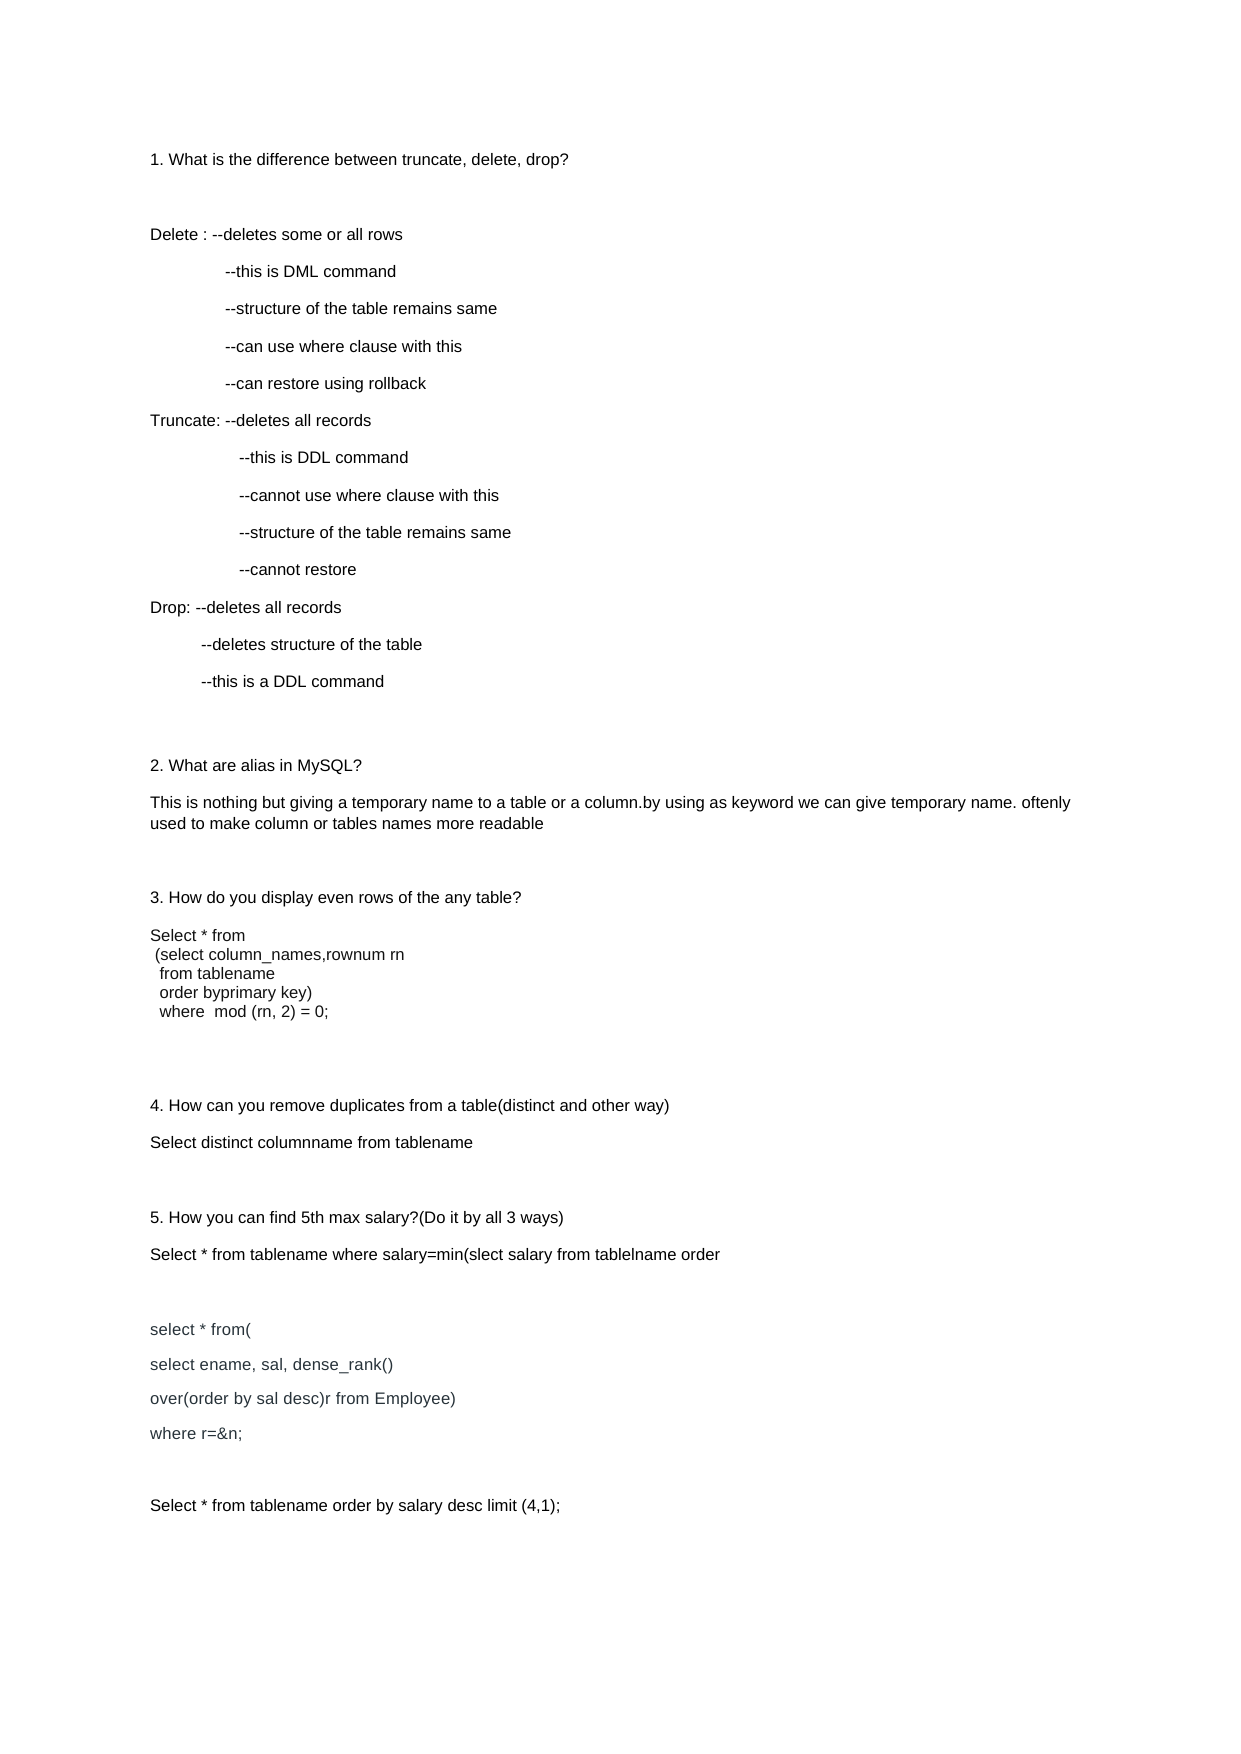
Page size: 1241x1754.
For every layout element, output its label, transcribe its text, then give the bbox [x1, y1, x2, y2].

text --deletes structure of the table [150, 635, 1090, 654]
text Select * from tablename where salary=min(slect salary from tablelname order [150, 1245, 1090, 1264]
text 1. What is the difference between truncate, delete, drop? [150, 150, 1090, 169]
text from tablename [150, 964, 1090, 983]
text Delete : --deletes some or all rows [150, 224, 1090, 244]
text where mod (rn, 2) = 0; [150, 1002, 1090, 1021]
text 2. What are alias in MySQL? [150, 756, 1090, 775]
text order byprimary key) [150, 983, 1090, 1002]
text --cannot restore [150, 560, 1090, 579]
text 4. How can you remove duplicates from a table(distinct and other way) [150, 1096, 1090, 1115]
text Truncate: --deletes all records [150, 411, 1090, 430]
text Select * from tablename order by salary desc limit (4,1); [150, 1496, 1090, 1515]
text --this is DML command [150, 262, 1090, 281]
text --can restore using rollback [150, 374, 1090, 393]
text 3. How do you display even rows of the any table? [150, 888, 1090, 907]
text select * from( [150, 1319, 1090, 1339]
text --cannot use where clause with this [150, 486, 1090, 505]
text 5. How you can find 5th max salary?(Do it by all 3 ways) [150, 1208, 1090, 1227]
text over(order by sal desc)r from Employee) [150, 1389, 1090, 1408]
text --structure of the table remains same [150, 299, 1090, 318]
text (select column_names,rownum rn [150, 944, 1090, 964]
text Select * from [150, 925, 1090, 944]
text select ename, sal, dense_rank() [150, 1354, 1090, 1373]
text --this is DDL command [150, 448, 1090, 467]
text This is nothing but giving a temporary name to a table or a column.by using as keyword we can give temporary name. oftenly used to make column or tables names more readable [150, 793, 1090, 833]
text Drop: --deletes all records [150, 597, 1090, 617]
text where r=&n; [150, 1424, 1090, 1443]
text --can use where clause with this [150, 336, 1090, 356]
text --structure of the table remains same [150, 523, 1090, 542]
text --this is a DDL command [150, 672, 1090, 691]
text Select distinct columnname from tablename [150, 1133, 1090, 1152]
